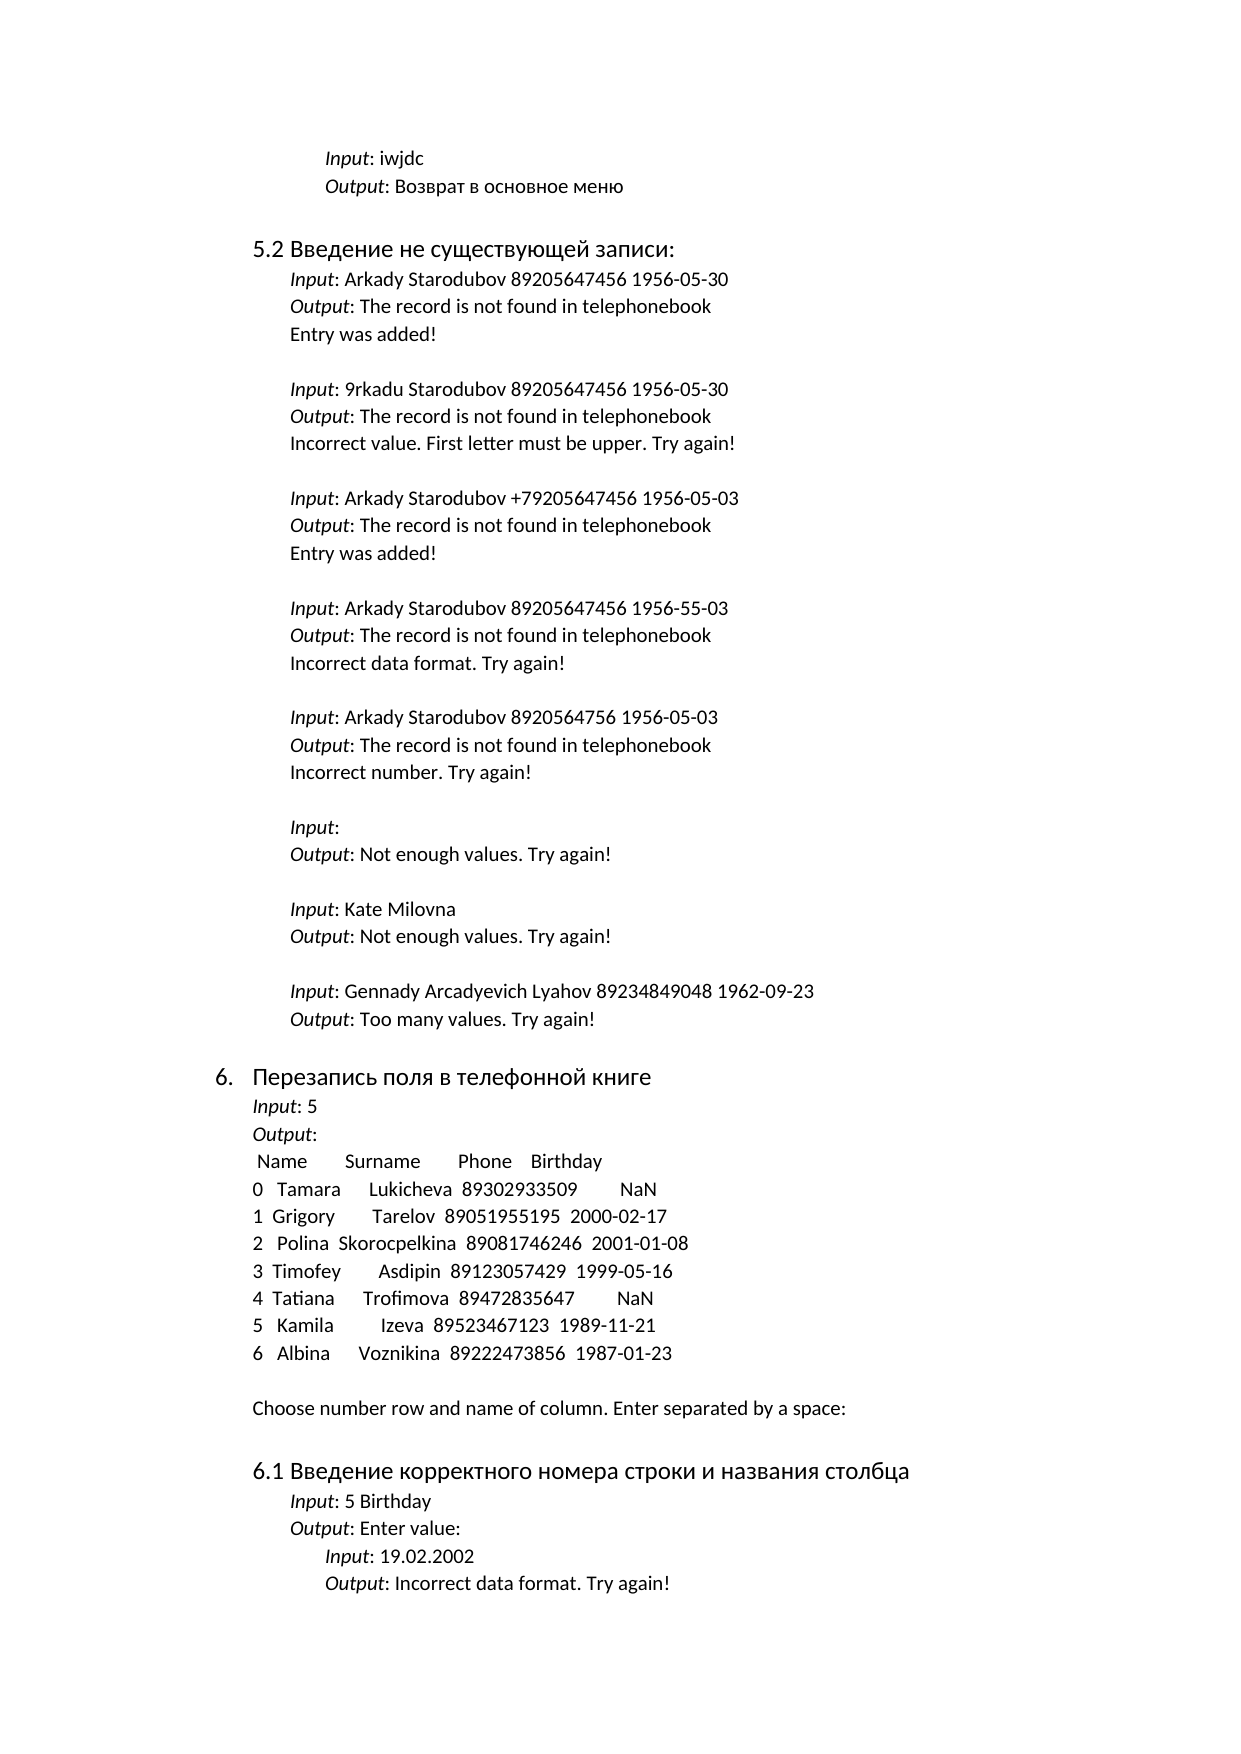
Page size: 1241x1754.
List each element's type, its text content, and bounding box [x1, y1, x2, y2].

list Output: Возврат в основное меню [290, 173, 1152, 198]
list Output: Too many values. Try again! [290, 1006, 1152, 1031]
list 6 Albina Voznikina 89222473856 1987-01-23 [252, 1340, 1152, 1366]
list Output: [252, 1121, 1152, 1146]
list Input: iwjdc [290, 146, 1152, 171]
list Input: 5 Birthday [290, 1488, 1152, 1513]
list Input: Arkady Starodubov 8920564756 1956-05-03 [290, 704, 1152, 730]
list Перезапись поля в телефонной книге [215, 1061, 1152, 1091]
list Input: Arkady Starodubov 89205647456 1956-05-30 [290, 266, 1152, 292]
list Output: Enter value: [290, 1516, 1152, 1541]
list Input: Kate Milovna [290, 896, 1152, 922]
list Output: The record is not found in telephonebook [290, 403, 1152, 428]
list 4 Tatiana Trofimova 89472835647 NaN [252, 1285, 1152, 1311]
list Output: Not enough values. Try again! [290, 841, 1152, 867]
list Input: 19.02.2002 [290, 1543, 1152, 1568]
list 1 Grigory Tarelov 89051955195 2000-02-17 [252, 1203, 1152, 1228]
list Incorrect number. Try again! [290, 759, 1152, 785]
list Input: Gennady Arcadyevich Lyahov 89234849048 1962-09-23 [290, 978, 1152, 1004]
list Input: 9rkadu Starodubov 89205647456 1956-05-30 [290, 376, 1152, 401]
list Output: The record is not found in telephonebook [290, 513, 1152, 538]
list 0 Tamara Lukicheva 89302933509 NaN [252, 1176, 1152, 1201]
list 3 Timofey Asdipin 89123057429 1999-05-16 [252, 1258, 1152, 1283]
list Entry was added! [290, 321, 1152, 346]
list Input: Arkady Starodubov +79205647456 1956-05-03 [290, 485, 1152, 511]
list Entry was added! [290, 540, 1152, 566]
list Output: The record is not found in telephonebook [290, 732, 1152, 757]
list Output: The record is not found in telephonebook [290, 622, 1152, 648]
list Введение корректного номера строки и названия столбца [252, 1455, 1152, 1486]
list Input: [290, 814, 1152, 839]
list Введение не существующей записи: [252, 233, 1152, 264]
list Input: 5 [252, 1093, 1152, 1119]
list Incorrect value. First letter must be upper. Try again! [290, 431, 1152, 456]
list Output: The record is not found in telephonebook [290, 293, 1152, 319]
list Output: Not enough values. Try again! [290, 924, 1152, 949]
list Name Surname Phone Birthday [252, 1148, 1152, 1174]
list 5 Kamila Izeva 89523467123 1989-11-21 [252, 1313, 1152, 1338]
list Choose number row and name of column. Enter separated by a space: [252, 1395, 1152, 1420]
list 2 Polina Skorocpelkina 89081746246 2001-01-08 [252, 1231, 1152, 1256]
list Output: Incorrect data format. Try again! [290, 1570, 1152, 1596]
list Input: Arkady Starodubov 89205647456 1956-55-03 [290, 595, 1152, 620]
list Incorrect data format. Try again! [290, 650, 1152, 675]
